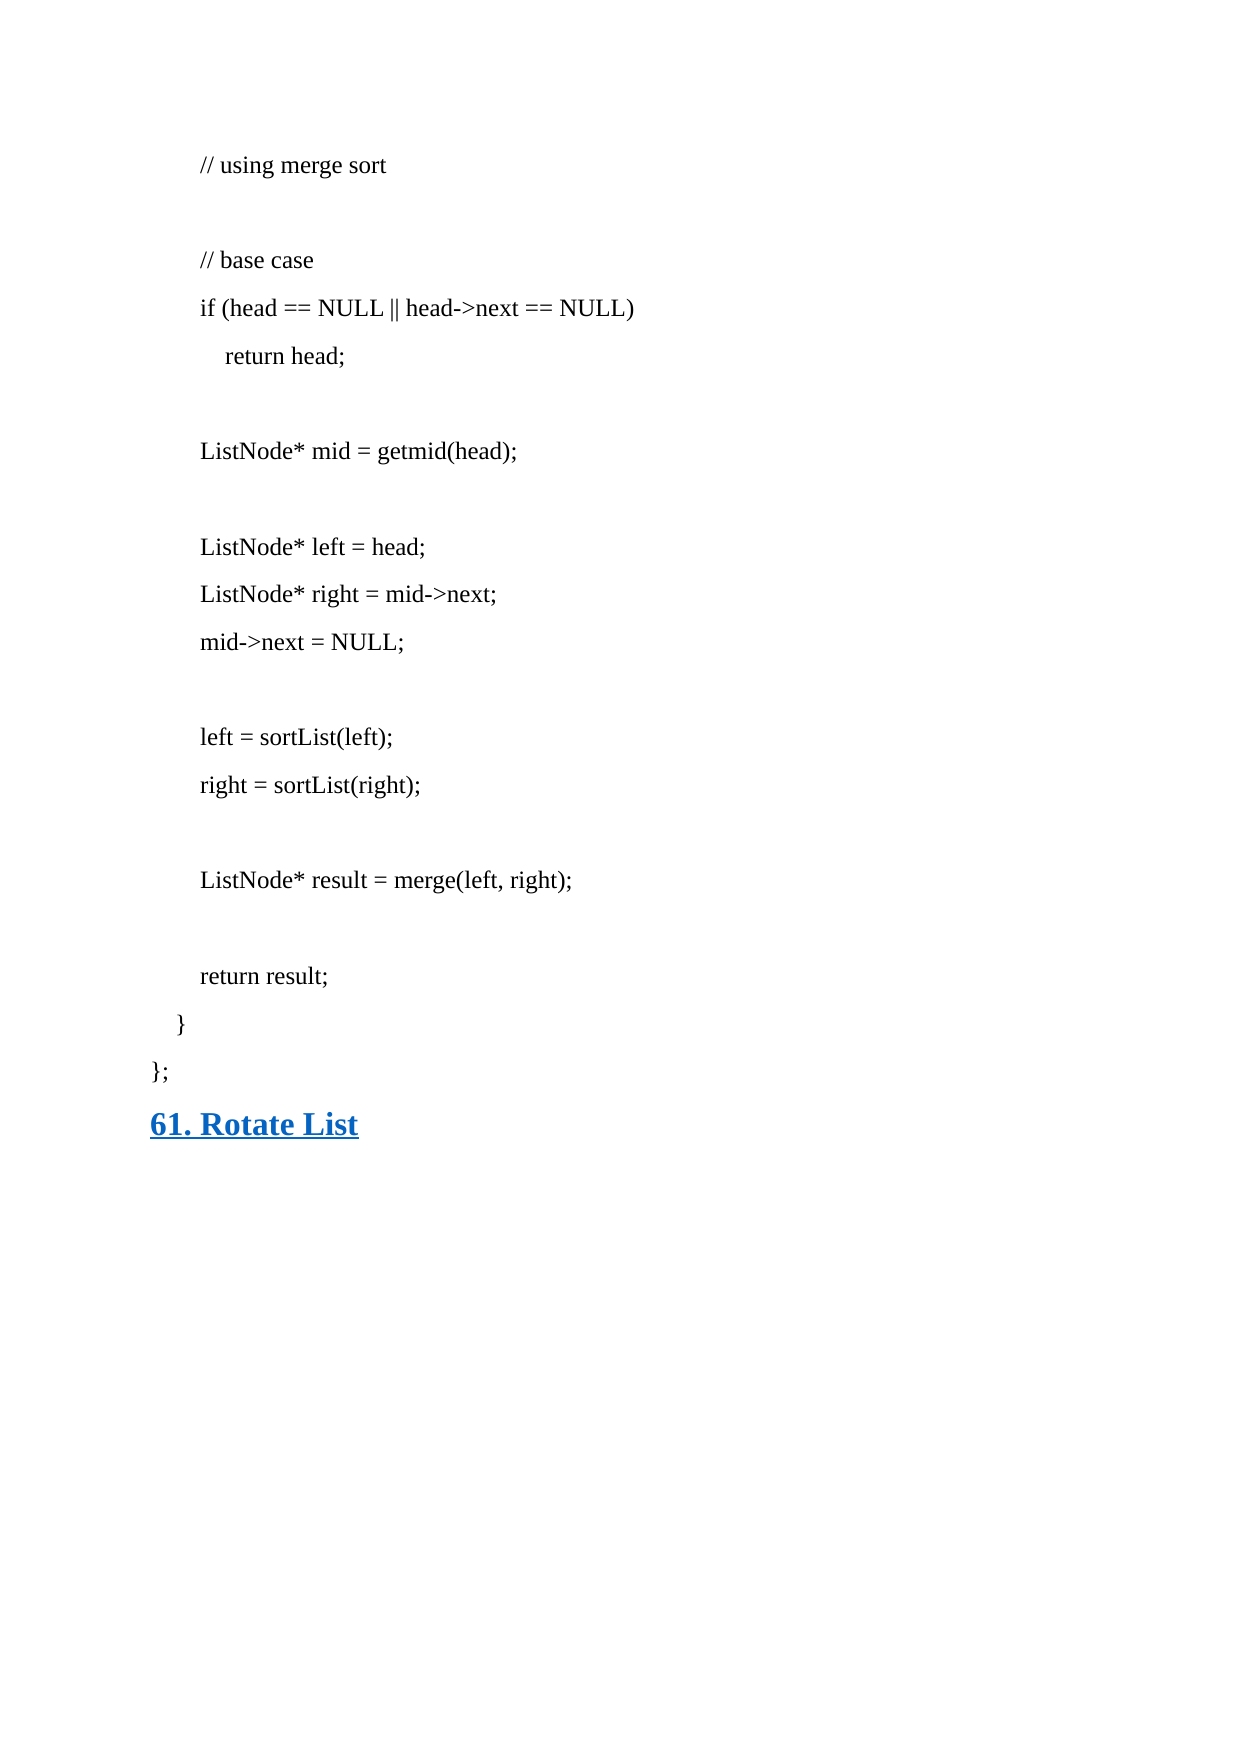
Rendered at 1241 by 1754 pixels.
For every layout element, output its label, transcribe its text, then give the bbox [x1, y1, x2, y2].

text // using merge sort [150, 150, 1090, 179]
text }; [150, 1056, 1090, 1085]
text if (head == NULL || head->next == NULL) [150, 293, 1090, 322]
text // base case [150, 245, 1090, 274]
text 61. Rotate List [150, 1104, 1090, 1142]
text } [150, 1009, 1090, 1037]
text return head; [150, 341, 1090, 369]
text right = sortList(right); [150, 770, 1090, 799]
text return result; [150, 961, 1090, 990]
text left = sortList(left); [150, 722, 1090, 751]
text ListNode* right = mid->next; [150, 579, 1090, 608]
text mid->next = NULL; [150, 627, 1090, 656]
text ListNode* left = head; [150, 532, 1090, 560]
text ListNode* result = merge(left, right); [150, 866, 1090, 894]
text ListNode* mid = getmid(head); [150, 436, 1090, 465]
